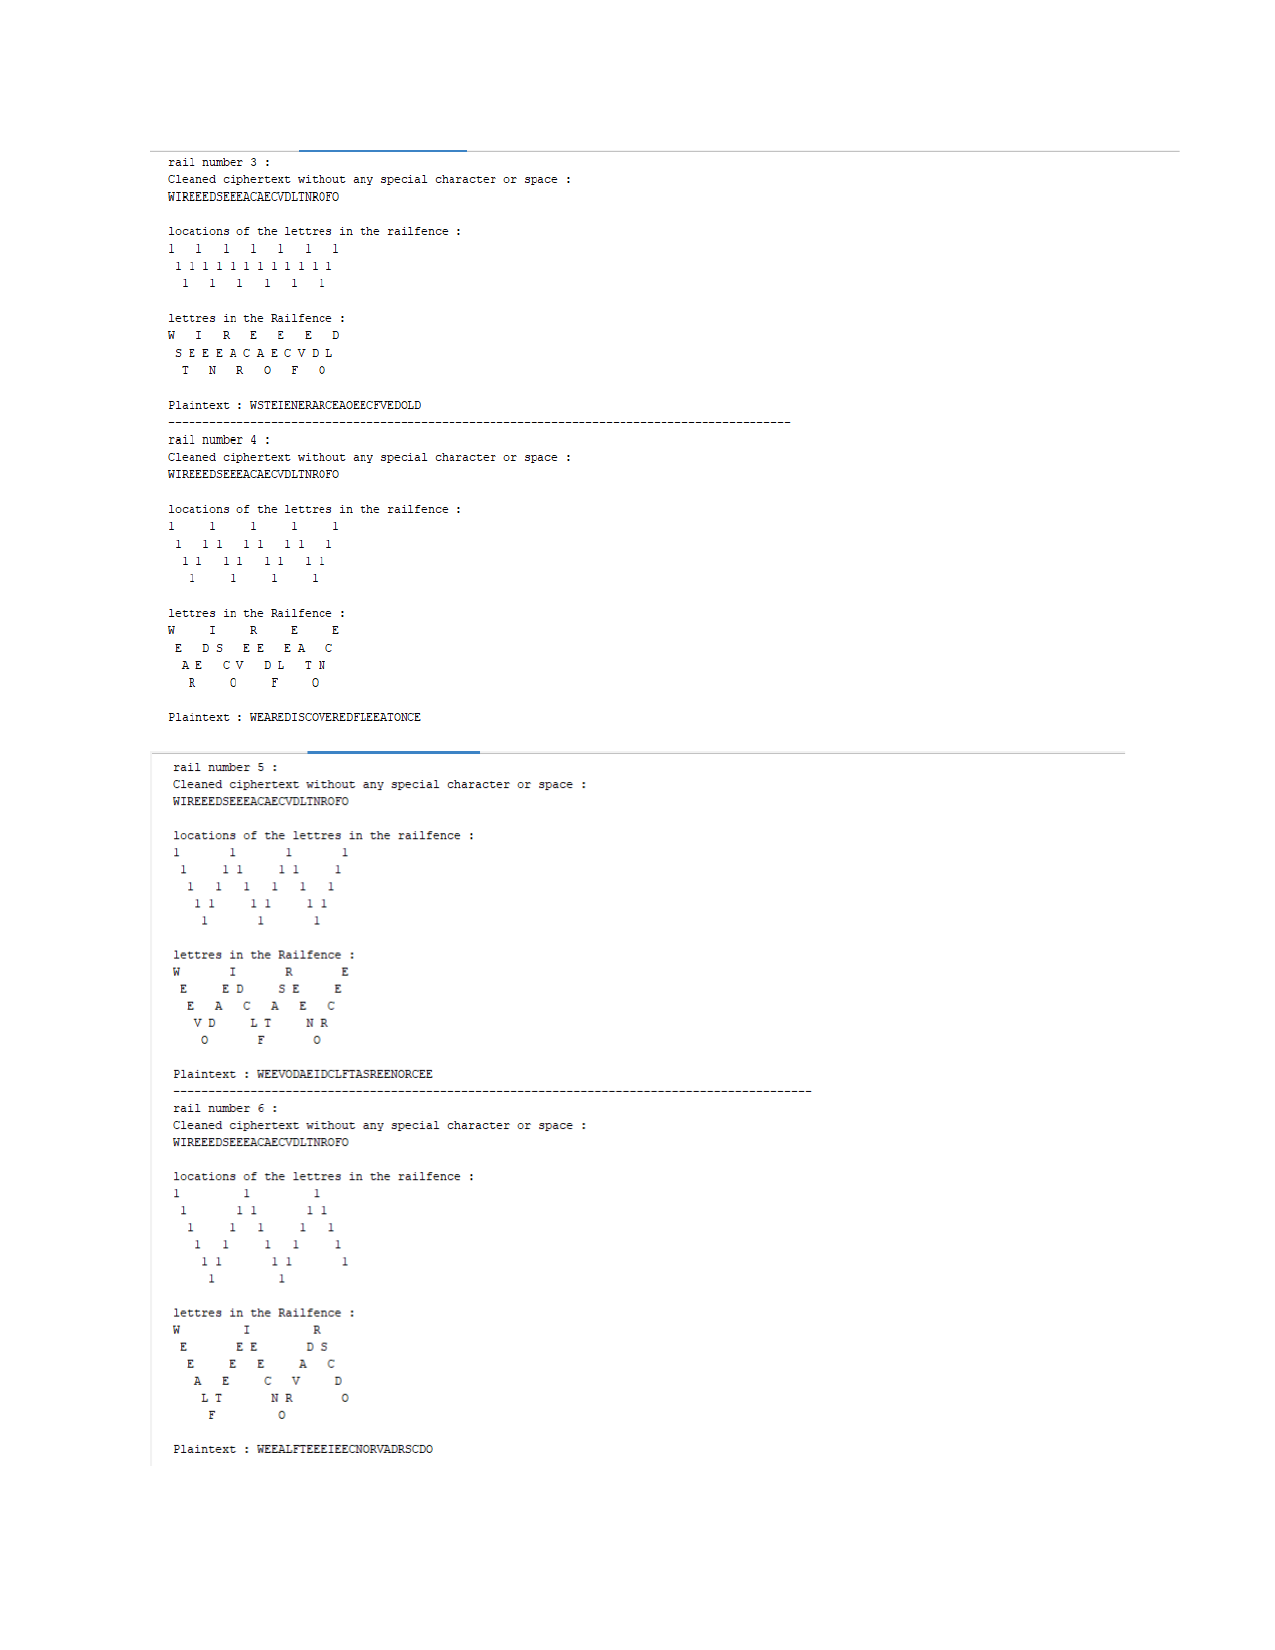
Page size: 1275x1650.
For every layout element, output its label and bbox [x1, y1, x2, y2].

picture [150, 751, 1125, 1466]
picture [150, 150, 1180, 733]
